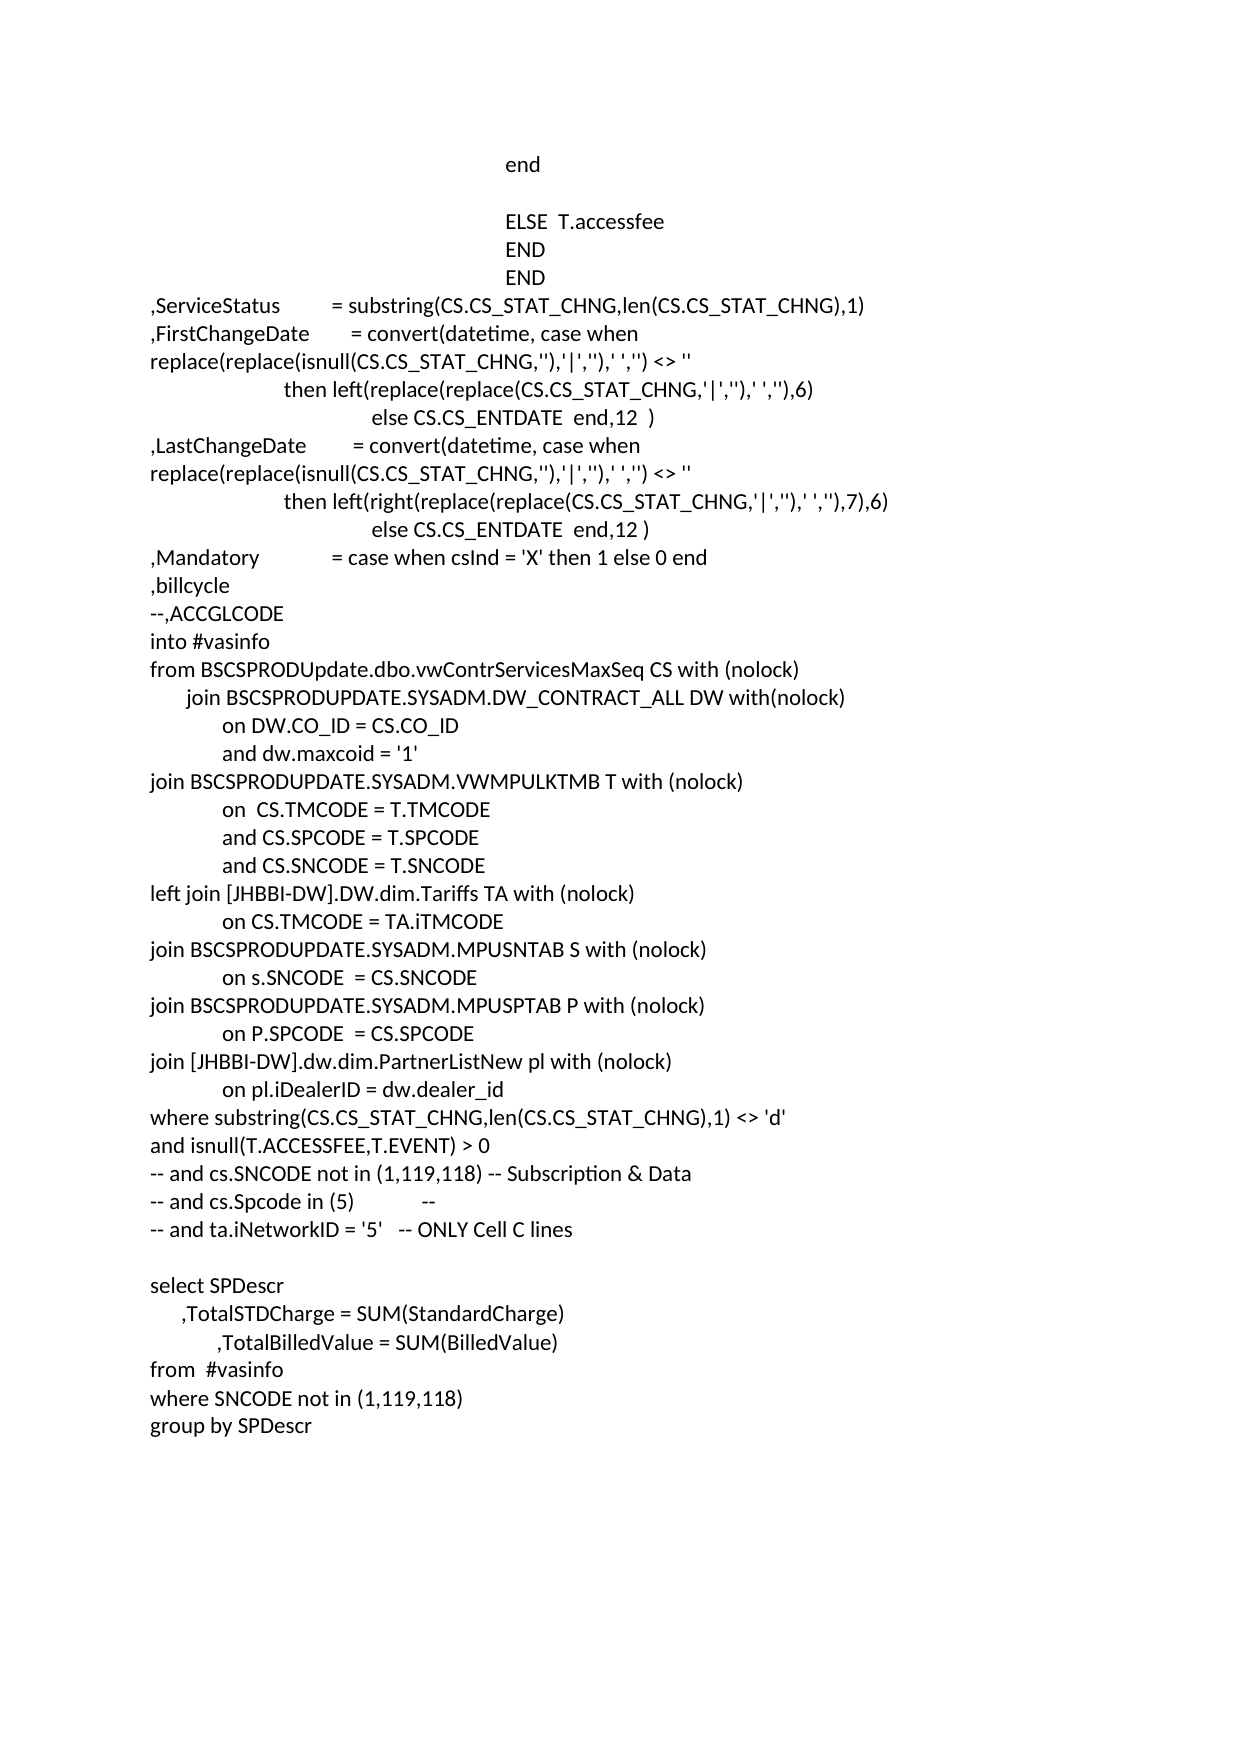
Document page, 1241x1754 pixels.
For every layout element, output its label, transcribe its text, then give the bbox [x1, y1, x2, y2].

text and CS.SNCODE = T.SNCODE [150, 851, 1090, 879]
text on P.SPCODE = CS.SPCODE [150, 1019, 1090, 1047]
text on pl.iDealerID = dw.dealer_id [150, 1075, 1090, 1103]
text end [150, 150, 1090, 178]
text join BSCSPRODUPDATE.SYSADM.DW_CONTRACT_ALL DW with(nolock) [150, 683, 1090, 711]
text from BSCSPRODUpdate.dbo.vwContrServicesMaxSeq CS with (nolock) [150, 655, 1090, 683]
text and isnull(T.ACCESSFEE,T.EVENT) > 0 [150, 1131, 1090, 1159]
text ,Mandatory = case when csInd = 'X' then 1 else 0 end [150, 543, 1090, 571]
text ,ServiceStatus = substring(CS.CS_STAT_CHNG,len(CS.CS_STAT_CHNG),1) [150, 291, 1090, 319]
text ,FirstChangeDate = convert(datetime, case when replace(replace(isnull(CS.CS_STAT_CHNG,''),'|',''),' ','') <> '' [150, 319, 1090, 375]
text then left(replace(replace(CS.CS_STAT_CHNG,'|',''),' ',''),6) [150, 375, 1090, 403]
text ,TotalBilledValue = SUM(BilledValue) [206, 1328, 1090, 1356]
text on CS.TMCODE = T.TMCODE [150, 795, 1090, 823]
text -- and ta.iNetworkID = '5' -- ONLY Cell C lines [150, 1216, 1090, 1243]
text join BSCSPRODUPDATE.SYSADM.VWMPULKTMB T with (nolock) [150, 767, 1090, 795]
text on CS.TMCODE = TA.iTMCODE [150, 907, 1090, 935]
text group by SPDescr [150, 1412, 1090, 1440]
text on DW.CO_ID = CS.CO_ID [150, 711, 1090, 739]
text join BSCSPRODUPDATE.SYSADM.MPUSPTAB P with (nolock) [150, 991, 1090, 1019]
text ,TotalSTDCharge = SUM(StandardCharge) [150, 1299, 1090, 1328]
text where SNCODE not in (1,119,118) [150, 1384, 1090, 1412]
text and CS.SPCODE = T.SPCODE [150, 823, 1090, 851]
text select SPDescr [150, 1272, 1090, 1299]
text ELSE T.accessfee [150, 207, 1090, 235]
text and dw.maxcoid = '1' [150, 739, 1090, 767]
text into #vasinfo [150, 627, 1090, 655]
text END [150, 235, 1090, 263]
text ,LastChangeDate = convert(datetime, case when replace(replace(isnull(CS.CS_STAT_CHNG,''),'|',''),' ','') <> '' [150, 431, 1090, 487]
text --,ACCGLCODE [150, 599, 1090, 627]
text -- and cs.SNCODE not in (1,119,118) -- Subscription & Data [150, 1159, 1090, 1187]
text else CS.CS_ENTDATE end,12 ) [150, 515, 1090, 543]
text where substring(CS.CS_STAT_CHNG,len(CS.CS_STAT_CHNG),1) <> 'd' [150, 1103, 1090, 1131]
text on s.SNCODE = CS.SNCODE [150, 963, 1090, 991]
text then left(right(replace(replace(CS.CS_STAT_CHNG,'|',''),' ',''),7),6) [150, 487, 1090, 515]
text ,billcycle [150, 571, 1090, 599]
text else CS.CS_ENTDATE end,12 ) [150, 403, 1090, 431]
text join [JHBBI-DW].dw.dim.PartnerListNew pl with (nolock) [150, 1047, 1090, 1075]
text -- and cs.Spcode in (5) -- [150, 1187, 1090, 1216]
text left join [JHBBI-DW].DW.dim.Tariffs TA with (nolock) [150, 879, 1090, 907]
text join BSCSPRODUPDATE.SYSADM.MPUSNTAB S with (nolock) [150, 935, 1090, 963]
text END [150, 263, 1090, 291]
text from #vasinfo [150, 1356, 1090, 1384]
